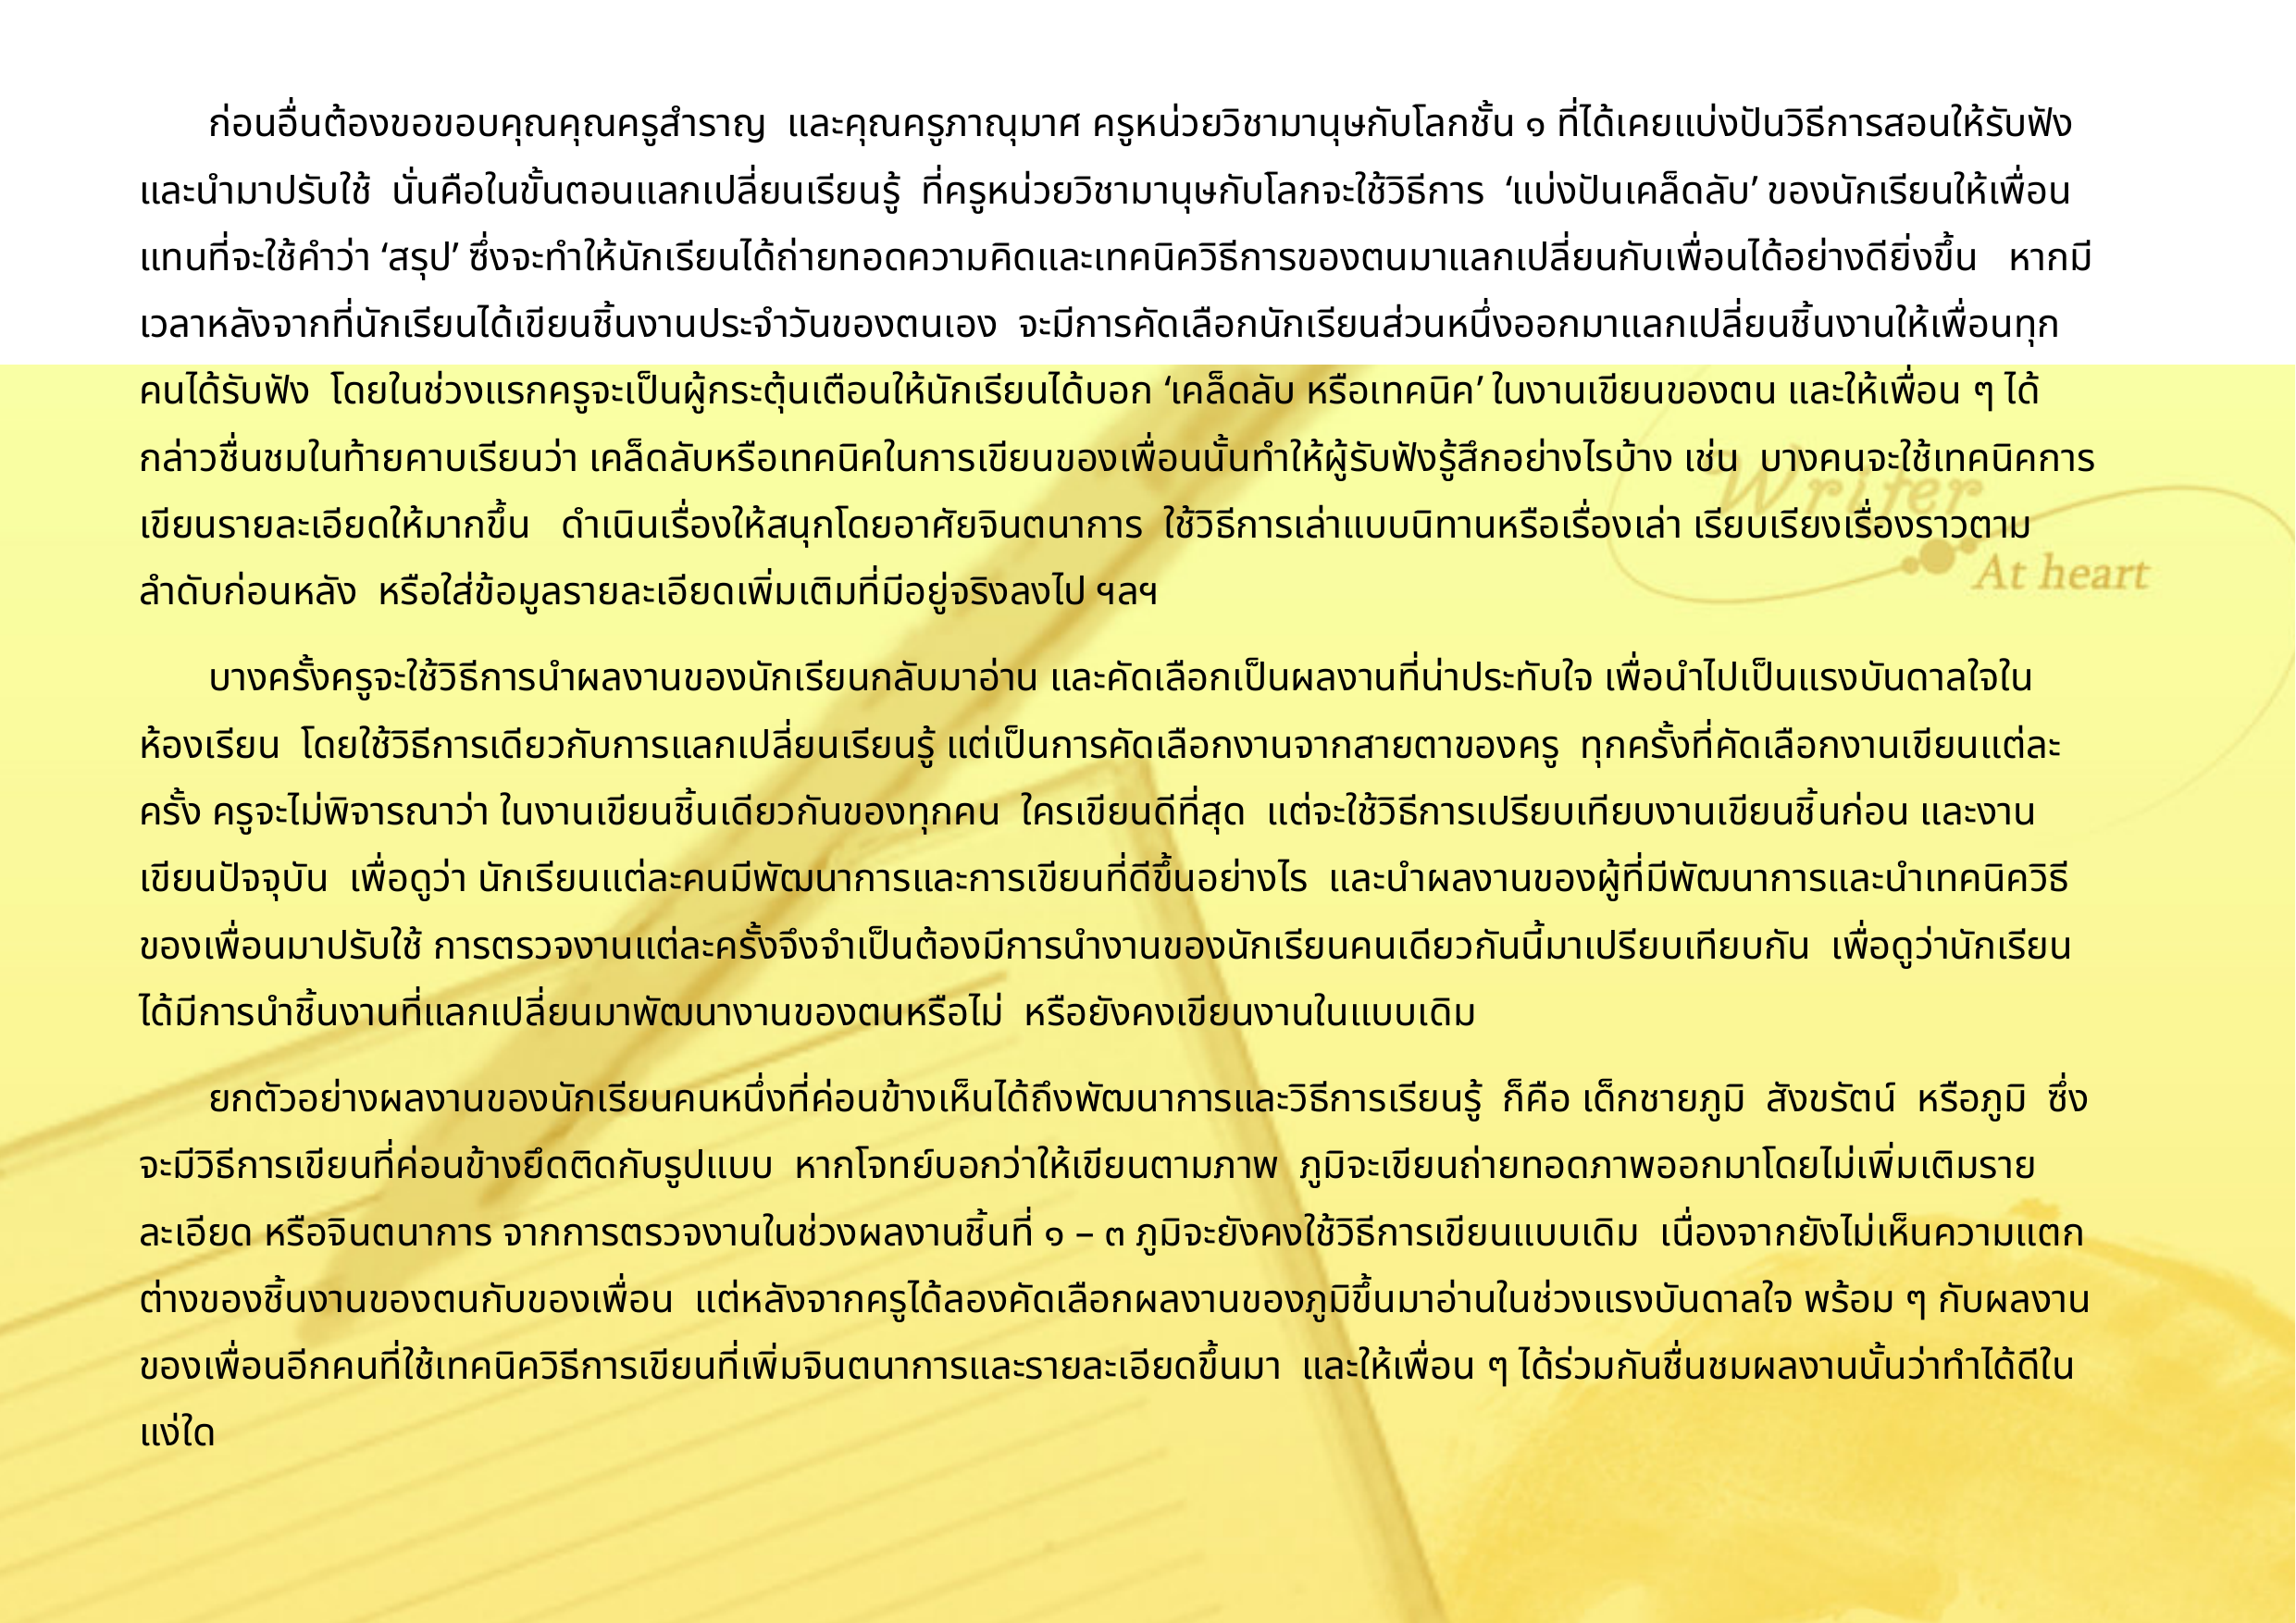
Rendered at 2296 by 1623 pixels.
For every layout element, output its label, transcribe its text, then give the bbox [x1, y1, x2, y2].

text บางครั้งครูจะใช้วิธีการนำผลงานของนักเรียนกลับมาอ่าน และคัดเลือกเป็นผลงานที่น่าประทับใจ เพื่อนำไปเป็นแรงบันดาลใจในห้องเรียน โดยใช้วิธีการเดียวกับการแลกเปลี่ยนเรียนรู้ แต่เป็นการคัดเลือกงานจากสายตาของครู ทุกครั้งที่คัดเลือกงานเขียนแต่ละครั้ง ครูจะไม่พิจารณาว่า ในงานเขียนชิ้นเดียวกันของทุกคน ใครเขียนดีที่สุด แต่จะใช้วิธีการเปรียบเทียบงานเขียนชิ้นก่อน และงานเขียนปัจจุบัน เพื่อดูว่า นักเรียนแต่ละคนมีพัฒนาการและการเขียนที่ดีขึ้นอย่างไร และนำผลงานของผู้ที่มีพัฒนาการและนำเทคนิควิธีของเพื่อนมาปรับใช้ การตรวจงานแต่ละครั้งจึงจำเป็นต้องมีการนำงานของนักเรียนคนเดียวกันนี้มาเปรียบเทียบกัน เพื่อดูว่านักเรียนได้มีการนำชิ้นงานที่แลกเปลี่ยนมาพัฒนางานของตนหรือไม่ หรือยังคงเขียนงานในแบบเดิม [139, 650, 2104, 1043]
text ยกตัวอย่างผลงานของนักเรียนคนหนึ่งที่ค่อนข้างเห็นได้ถึงพัฒนาการและวิธีการเรียนรู้ ก็คือ เด็กชายภูมิ สังขรัตน์ หรือภูมิ ซึ่งจะมีวิธีการเขียนที่ค่อนข้างยึดติดกับรูปแบบ หากโจทย์บอกว่าให้เขียนตามภาพ ภูมิจะเขียนถ่ายทอดภาพออกมาโดยไม่เพิ่มเติมรายละเอียด หรือจินตนาการ จากการตรวจงานในช่วงผลงานชิ้นที่ ๑ – ๓ ภูมิจะยังคงใช้วิธีการเขียนแบบเดิม เนื่องจากยังไม่เห็นความแตกต่างของชิ้นงานของตนกับของเพื่อน แต่หลังจากครูได้ลองคัดเลือกผลงานของภูมิขึ้นมาอ่านในช่วงแรงบันดาลใจ พร้อม ๆ กับผลงานของเพื่อนอีกคนที่ใช้เทคนิควิธีการเขียนที่เพิ่มจินตนาการและรายละเอียดขึ้นมา และให้เพื่อน ๆ ได้ร่วมกันชื่นชมผลงานนั้นว่าทำได้ดีในแง่ใด [139, 1071, 2104, 1464]
picture [0, 365, 2296, 1623]
text ก่อนอื่นต้องขอขอบคุณคุณครูสำราญ และคุณครูภาณุมาศ ครูหน่วยวิชามานุษกับโลกชั้น ๑ ที่ได้เคยแบ่งปันวิธีการสอนให้รับฟังและนำมาปรับใช้ นั่นคือในขั้นตอนแลกเปลี่ยนเรียนรู้ ที่ครูหน่วยวิชามานุษกับโลกจะใช้วิธีการ ‘แบ่งปันเคล็ดลับ’ ของนักเรียนให้เพื่อน แทนที่จะใช้คำว่า ‘สรุป’ ซึ่งจะทำให้นักเรียนได้ถ่ายทอดความคิดและเทคนิควิธีการของตนมาแลกเปลี่ยนกับเพื่อนได้อย่างดียิ่งขึ้น หากมีเวลาหลังจากที่นักเรียนได้เขียนชิ้นงานประจำวันของตนเอง จะมีการคัดเลือกนักเรียนส่วนหนึ่งออกมาแลกเปลี่ยนชิ้นงานให้เพื่อนทุกคนได้รับฟัง โดยในช่วงแรกครูจะเป็นผู้กระตุ้นเตือนให้นักเรียนได้บอก ‘เคล็ดลับ หรือเทคนิค’ ในงานเขียนของตน และให้เพื่อน ๆ ได้กล่าวชื่นชมในท้ายคาบเรียนว่า เคล็ดลับหรือเทคนิคในการเขียนของเพื่อนนั้นทำให้ผู้รับฟังรู้สึกอย่างไรบ้าง เช่น บางคนจะใช้เทคนิคการเขียนรายละเอียดให้มากขึ้น ดำเนินเรื่องให้สนุกโดยอาศัยจินตนาการ ใช้วิธีการเล่าแบบนิทานหรือเรื่องเล่า เรียบเรียงเรื่องราวตามลำดับก่อนหลัง หรือใส่ข้อมูลรายละเอียดเพิ่มเติมที่มีอยู่จริงลงไป ฯลฯ [139, 95, 2104, 622]
